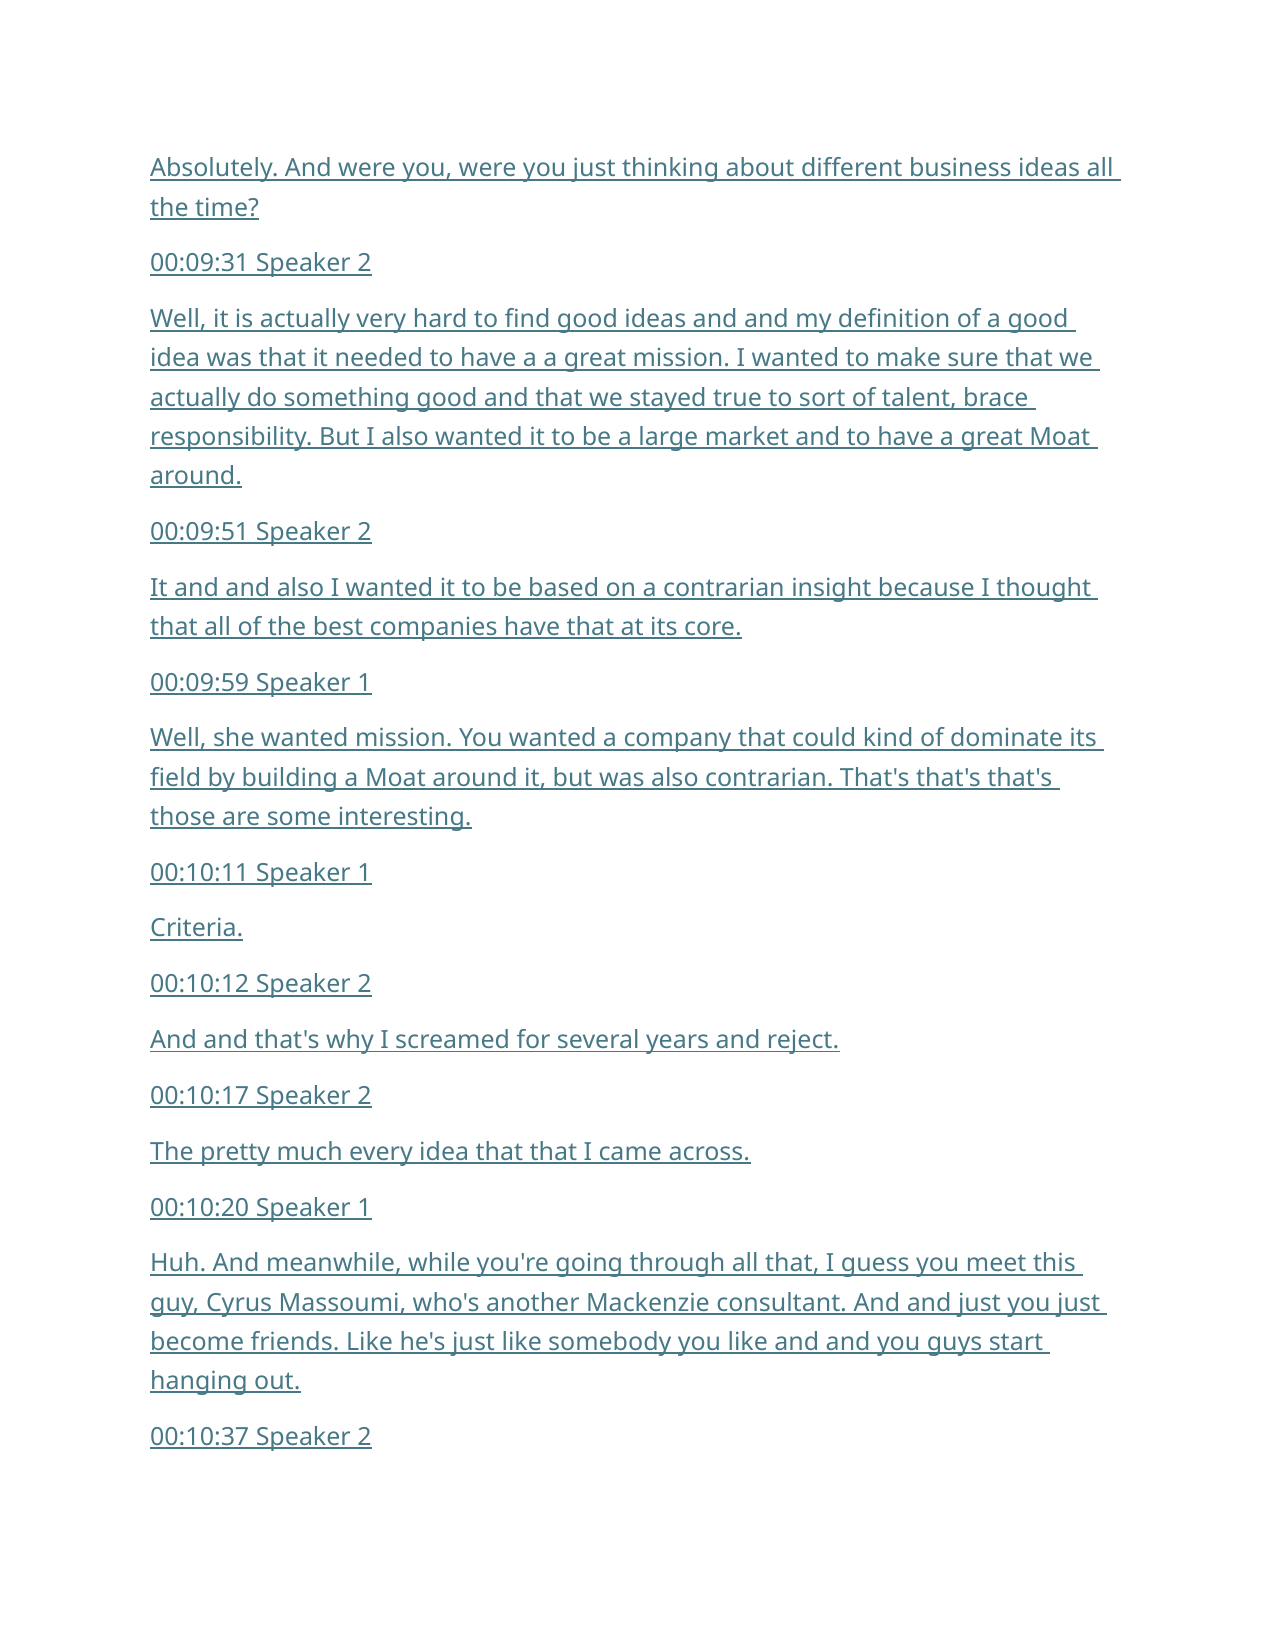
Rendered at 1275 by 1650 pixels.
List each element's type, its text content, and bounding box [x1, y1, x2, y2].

text 00:10:11 Speaker 1 [150, 854, 1125, 888]
text 00:10:17 Speaker 2 [150, 1077, 1125, 1112]
text And and that's why I screamed for several years and reject. [150, 1022, 1125, 1056]
text Well, it is actually very hard to find good ideas and and my definition of a good idea was that it needed to have a a great mission. I wanted to make sure that we actually do something good and that we stayed true to sort of talent, brace responsibility. But I also wanted it to be a large market and to have a great Moat around. [150, 301, 1125, 492]
text 00:09:59 Speaker 1 [150, 664, 1125, 698]
text Criteria. [150, 910, 1125, 944]
text 00:09:31 Speaker 2 [150, 245, 1125, 279]
text Huh. And meanwhile, while you're going through all that, I guess you meet this guy, Cyrus Massoumi, who's another Mackenzie consultant. And and just you just become friends. Like he's just like somebody you like and and you guys start hanging out. [150, 1245, 1125, 1397]
text The pretty much every idea that that I came across. [150, 1133, 1125, 1167]
text 00:10:12 Speaker 2 [150, 966, 1125, 1000]
text Absolutely. And were you, were you just thinking about different business ideas all the time? [150, 150, 1125, 223]
text 00:10:37 Speaker 2 [150, 1418, 1125, 1452]
text It and and also I wanted it to be based on a contrarian insight because I thought that all of the best companies have that at its core. [150, 569, 1125, 642]
text 00:10:20 Speaker 1 [150, 1189, 1125, 1223]
text Well, she wanted mission. You wanted a company that could kind of dominate its field by building a Moat around it, but was also contrarian. That's that's that's those are some interesting. [150, 720, 1125, 832]
text 00:09:51 Speaker 2 [150, 513, 1125, 547]
